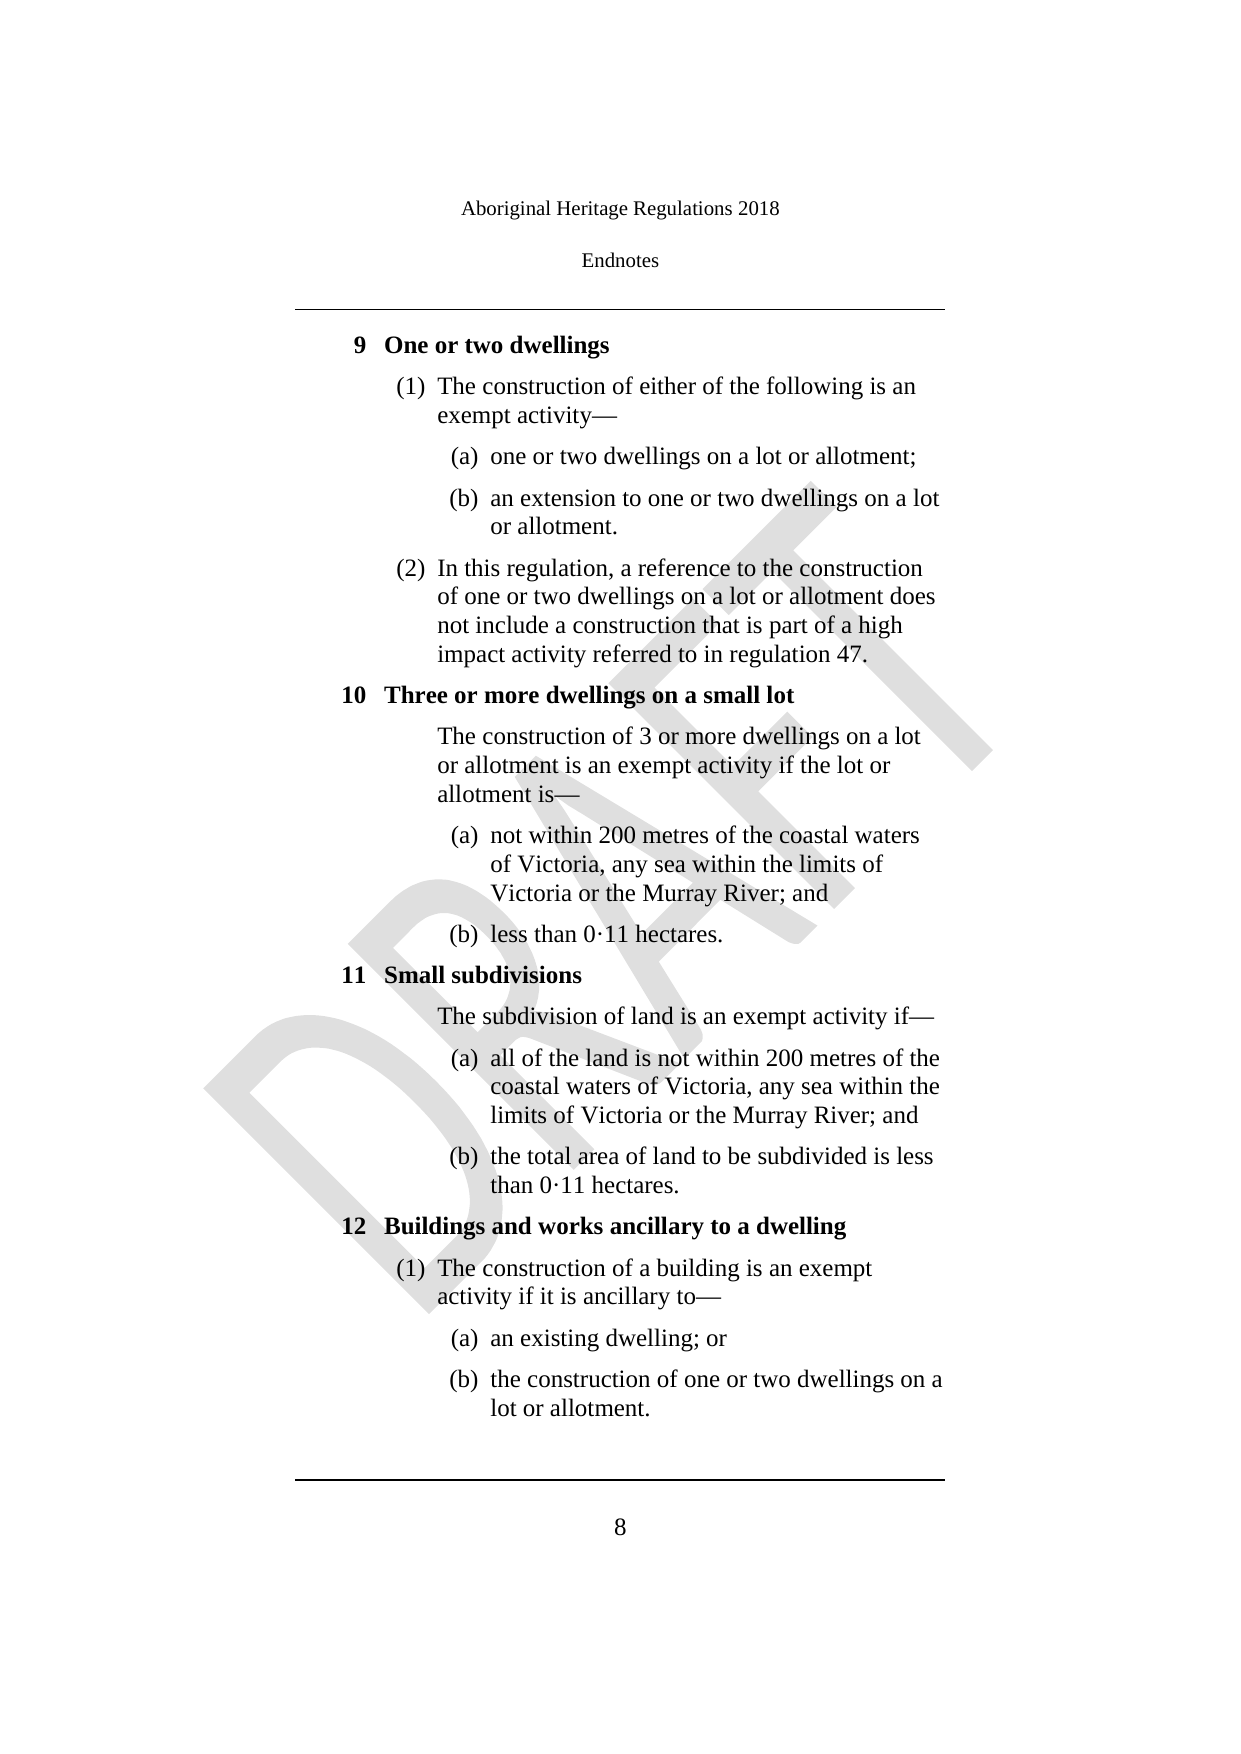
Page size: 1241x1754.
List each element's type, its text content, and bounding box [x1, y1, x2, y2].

text The subdivision of land is an exempt activity if— [437, 1001, 945, 1030]
subtitle (a) an existing dwelling; or [295, 1323, 945, 1351]
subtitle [295, 1364, 945, 1421]
text The construction of 3 or more dwellings on a lot or allotment is an exempt activity if the lot or allotment is— [437, 721, 945, 808]
subtitle (b) less than 0·11 hectares. [295, 919, 945, 948]
subtitle (b) an extension to one or two dwellings on a lot or allotment. [295, 483, 945, 540]
subtitle 11 Small subdivisions [295, 960, 945, 989]
subtitle (1) The construction of a building is an exempt activity if it is ancillary to— [295, 1253, 945, 1310]
subtitle (a) not within 200 metres of the coastal waters of Victoria, any sea within the limits of Victoria or the Murray River; and [295, 820, 945, 906]
subtitle 10 Three or more dwellings on a small lot [295, 680, 945, 709]
subtitle (a) all of the land is not within 200 metres of the coastal waters of Victoria, any sea within the limits of Victoria or the Murray River; and [295, 1043, 945, 1129]
subtitle 9 One or two dwellings [295, 330, 945, 359]
subtitle (b) the total area of land to be subdivided is less than 0·11 hectares. [295, 1141, 945, 1199]
subtitle (1) The construction of either of the following is an exempt activity— [295, 371, 945, 429]
subtitle 12 Buildings and works ancillary to a dwelling [295, 1211, 945, 1240]
subtitle (2) In this regulation, a reference to the construction of one or two dwellings on a lot or allotment does not include a construction that is part of a high impact activity referred to in regulation 47. [295, 553, 945, 668]
subtitle (a) one or two dwellings on a lot or allotment; [295, 441, 945, 470]
